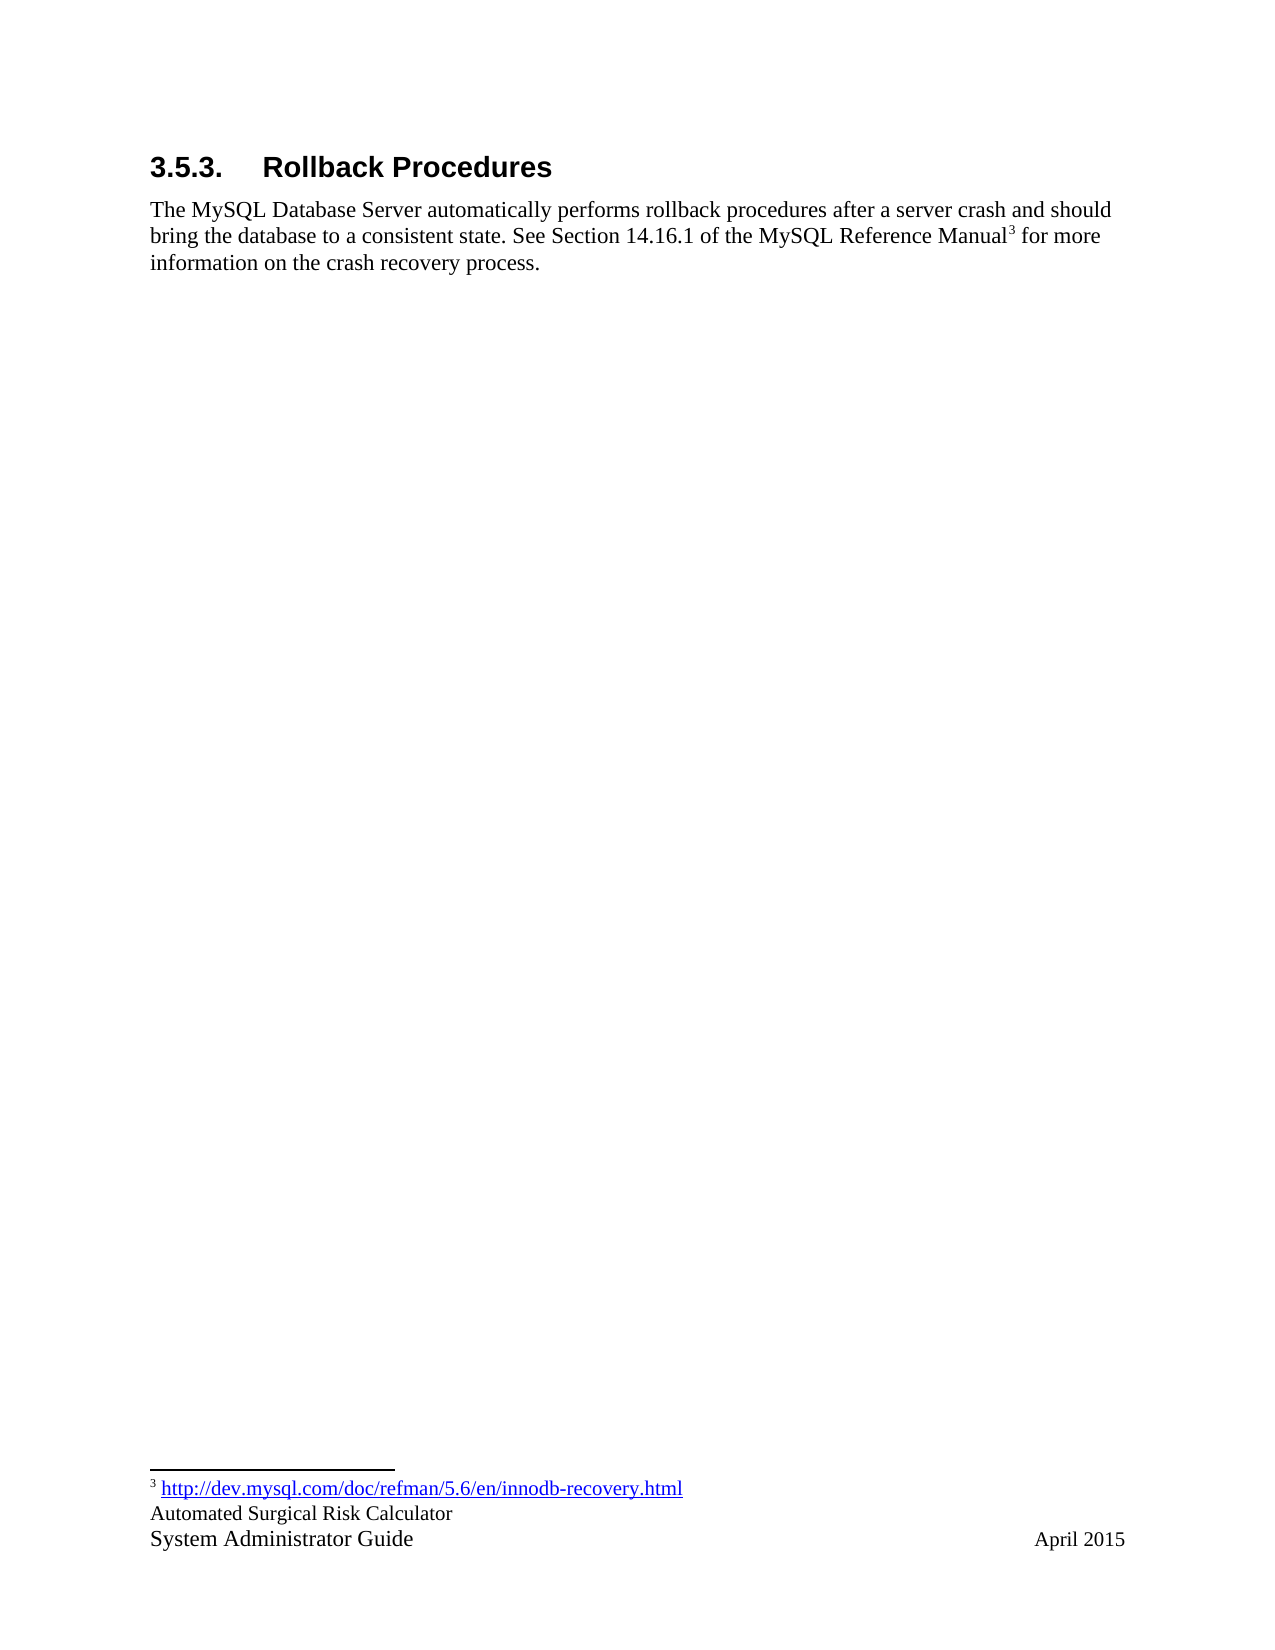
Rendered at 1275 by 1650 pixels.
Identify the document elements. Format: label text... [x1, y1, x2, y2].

subtitle Rollback Procedures [150, 150, 1125, 183]
text The MySQL Database Server automatically performs rollback procedures after a server crash and should bring the database to a consistent state. See Section 14.16.1 of the MySQL Reference Manual for more information on the crash recovery process. [150, 196, 1125, 275]
